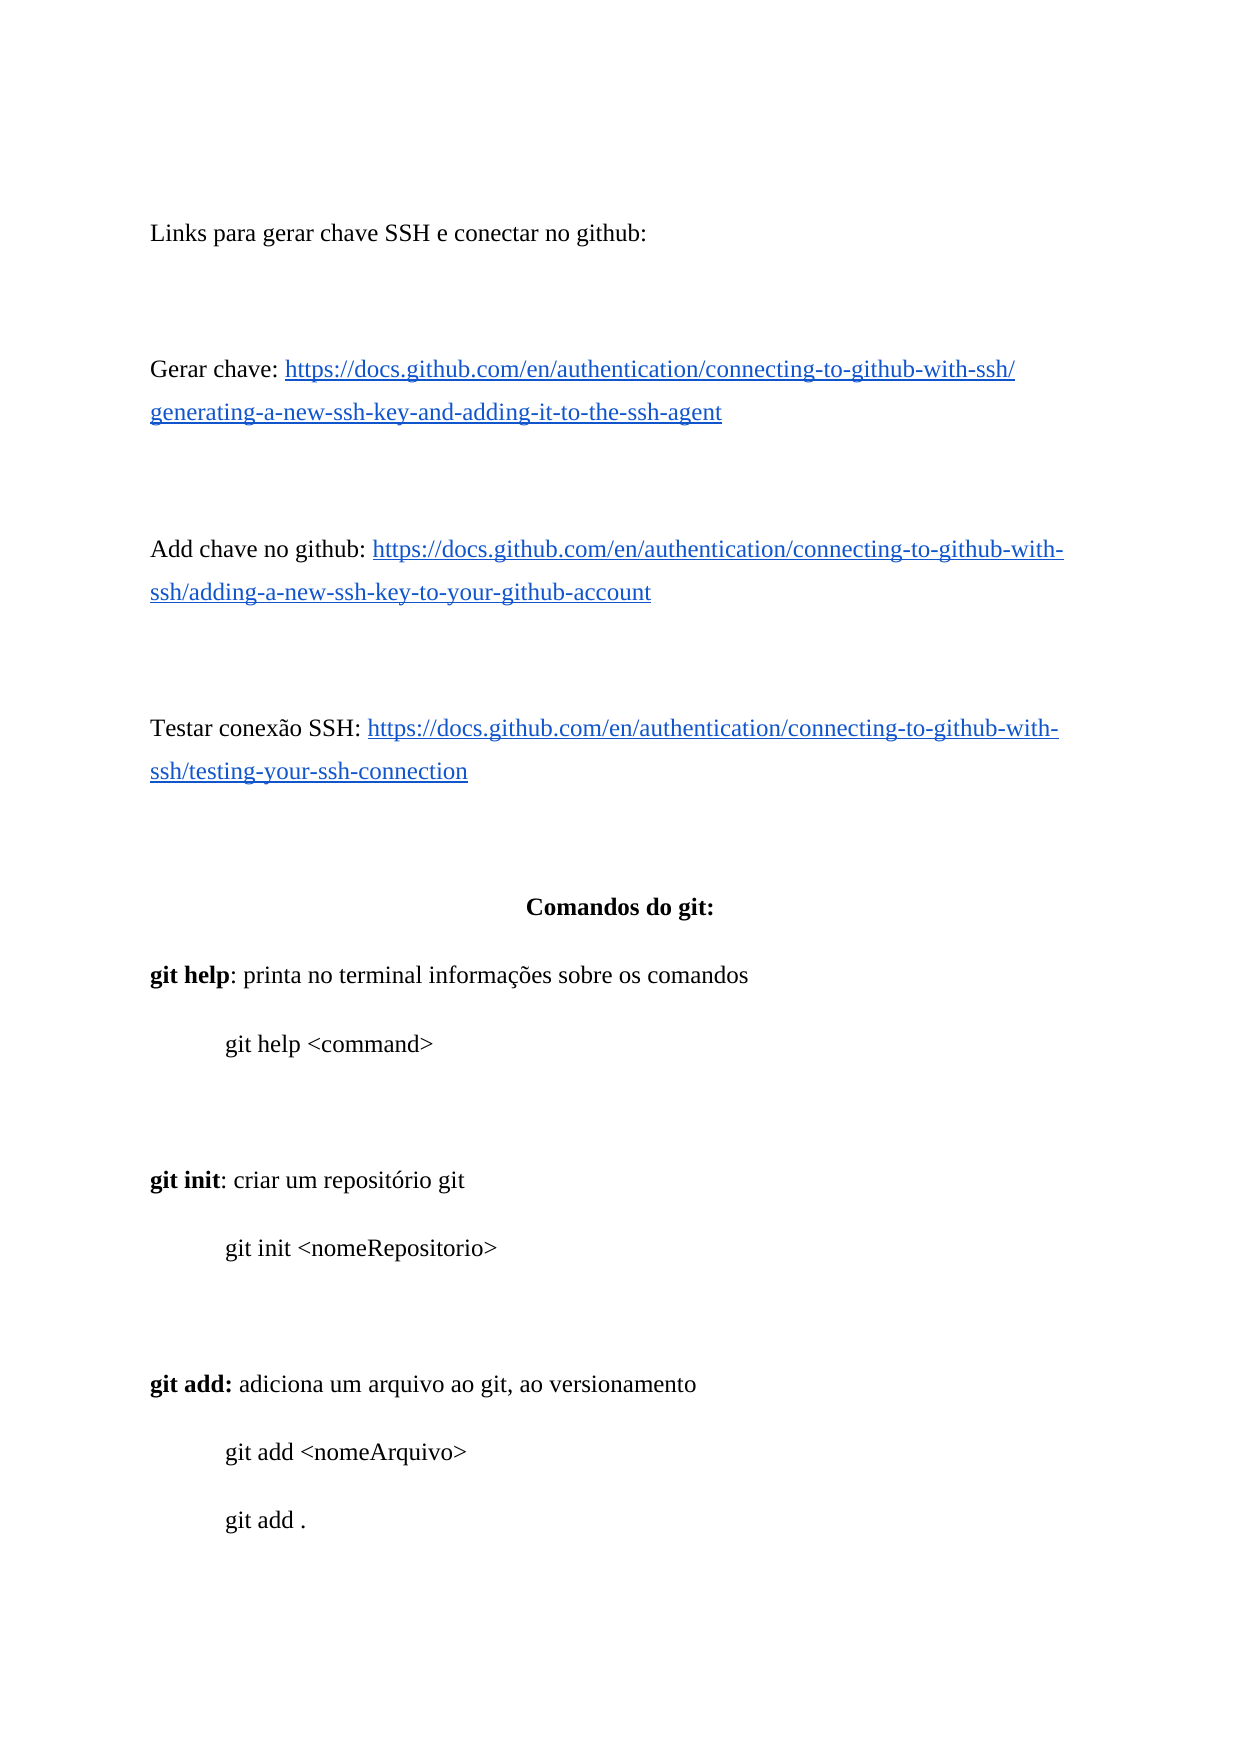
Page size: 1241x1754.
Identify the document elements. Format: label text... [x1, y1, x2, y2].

text git help <command> [150, 1029, 1090, 1057]
text git init <nomeRepositorio> [150, 1233, 1090, 1262]
text Comandos do git: [150, 892, 1090, 921]
text git init: criar um repositório git [150, 1165, 1090, 1194]
text git add: adiciona um arquivo ao git, ao versionamento [150, 1369, 1090, 1398]
text git help: printa no terminal informações sobre os comandos [150, 961, 1090, 989]
text git add <nomeArquivo> [150, 1437, 1090, 1466]
text Add chave no github: https://docs.github.com/en/authentication/connecting-to-github-with-ssh/adding-a-new-ssh-key-to-your-github-account [150, 534, 1090, 606]
text Links para gerar chave SSH e conectar no github: [150, 218, 1090, 247]
text Gerar chave: https://docs.github.com/en/authentication/connecting-to-github-with-ssh/generating-a-new-ssh-key-and-adding-it-to-the-ssh-agent [150, 354, 1090, 426]
text Testar conexão SSH: https://docs.github.com/en/authentication/connecting-to-github-with-ssh/testing-your-ssh-connection [150, 713, 1090, 785]
text git add . [150, 1506, 1090, 1534]
